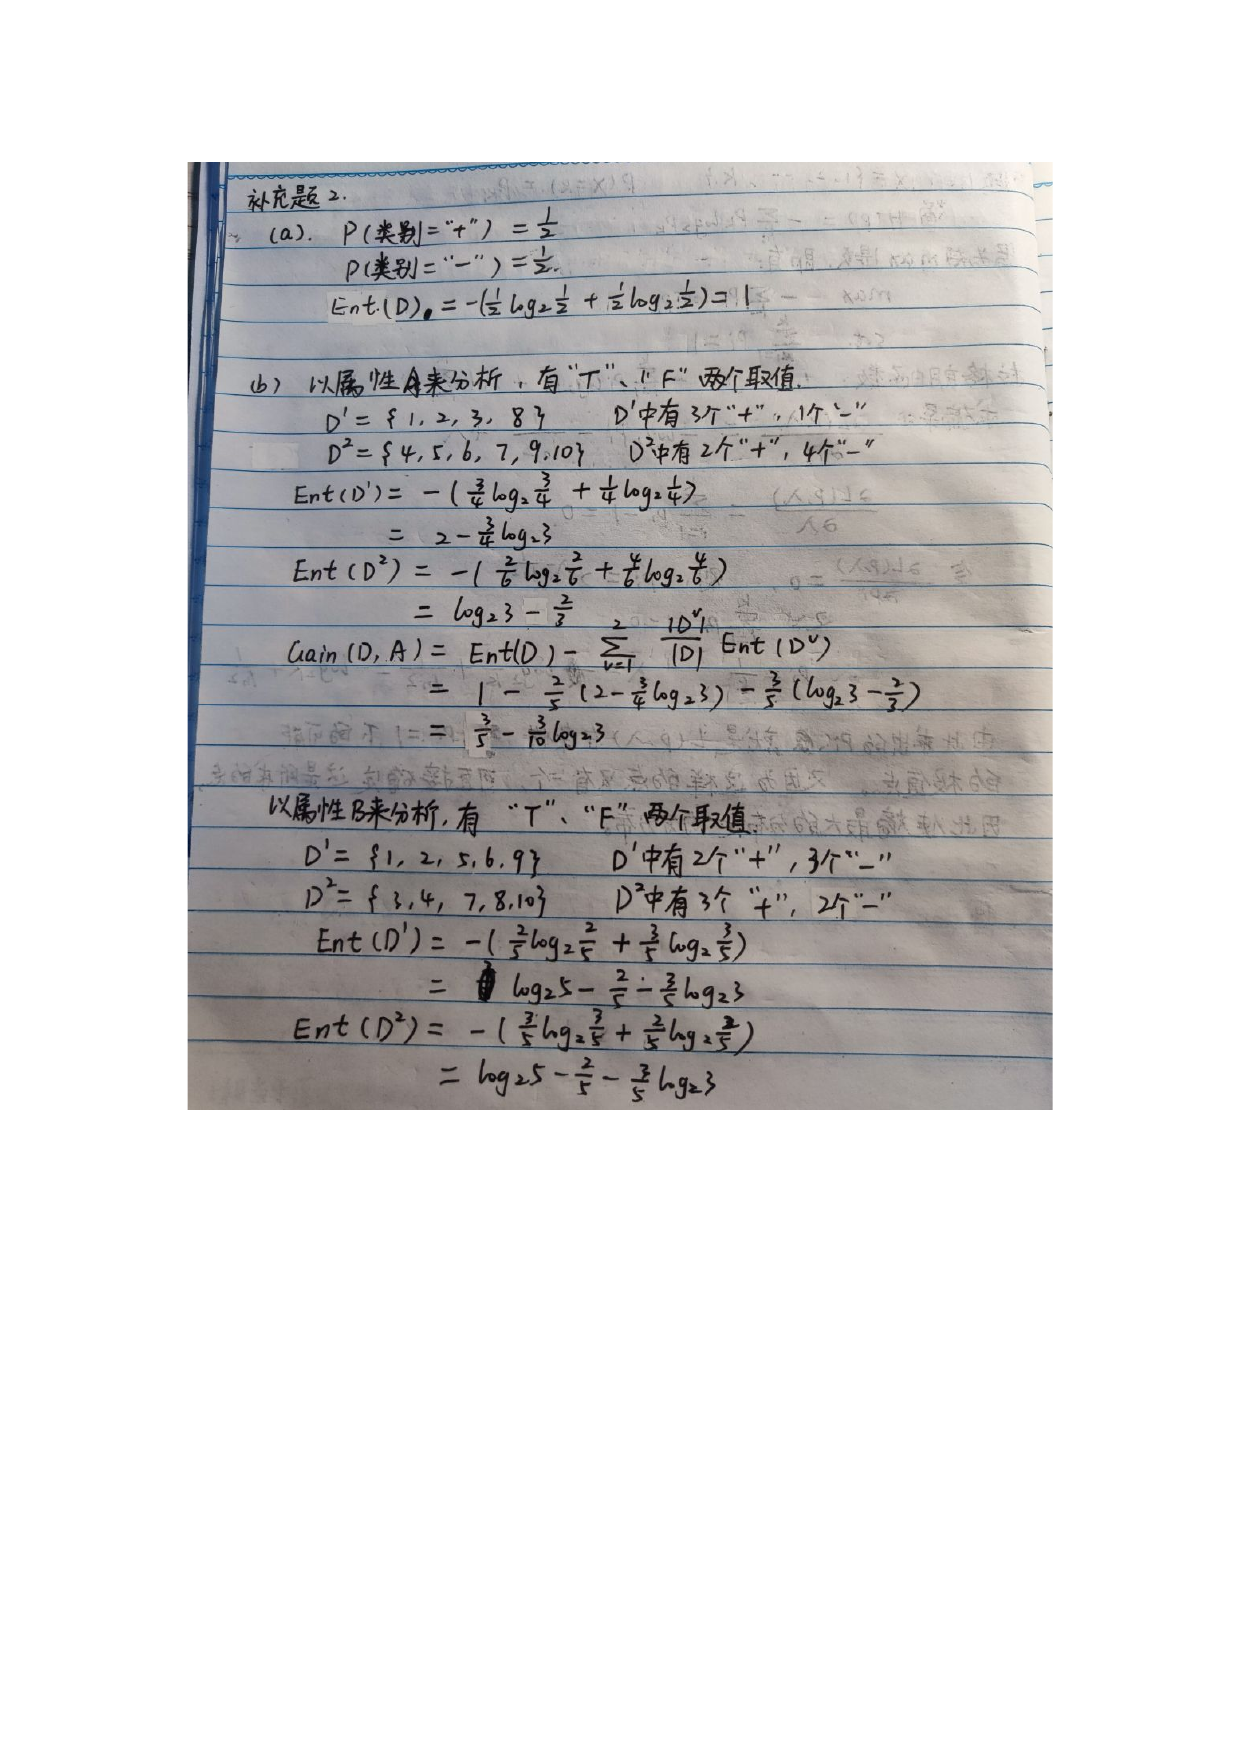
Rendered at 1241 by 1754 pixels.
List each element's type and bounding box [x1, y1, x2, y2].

picture [187, 162, 1053, 1110]
